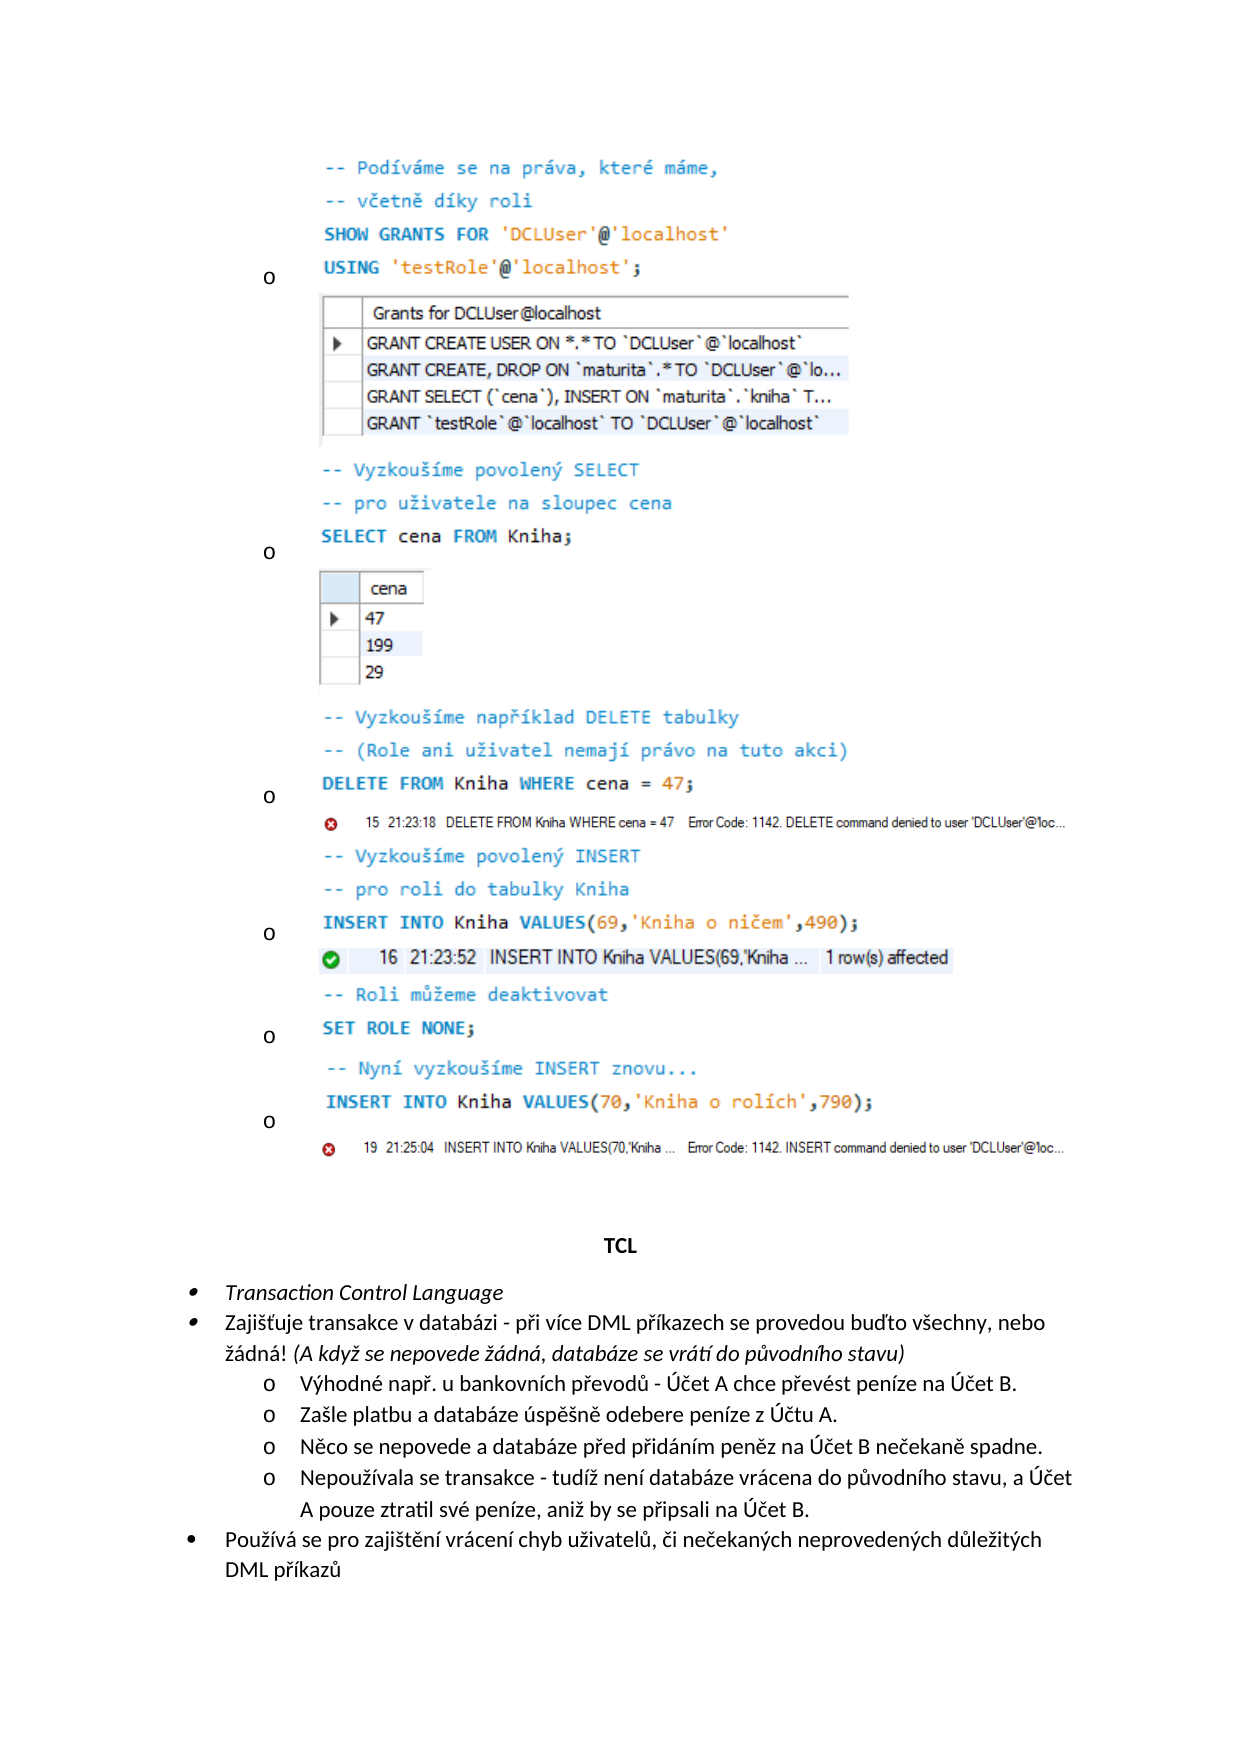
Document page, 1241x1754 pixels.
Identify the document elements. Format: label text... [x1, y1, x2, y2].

text TCL [150, 1231, 1090, 1259]
list Zašle platbu a databáze úspěšně odebere peníze z Účtu A. [262, 1400, 1090, 1429]
list Zajišťuje transakce v databázi - při více DML příkazech se provedou buďto všechny, nebo žádná! (A když se nepovede žádná, databáze se vrátí do původního stavu) [187, 1308, 1090, 1367]
list Používá se pro zajištění vrácení chyb uživatelů, či nečekaných neprovedených důležitých DML příkazů [187, 1525, 1090, 1583]
list Nepoužívala se transakce - tudíž není databáze vrácena do původního stavu, a Účet A pouze ztratil své peníze, aniž by se připsali na Účet B. [262, 1463, 1090, 1523]
list Výhodné např. u bankovních převodů - Účet A chce převést peníze na Účet B. [262, 1369, 1090, 1398]
list Něco se nepovede a databáze před přidáním peněz na Účet B nečekaně spadne. [262, 1432, 1090, 1461]
list Transaction Control Language [187, 1278, 1090, 1306]
